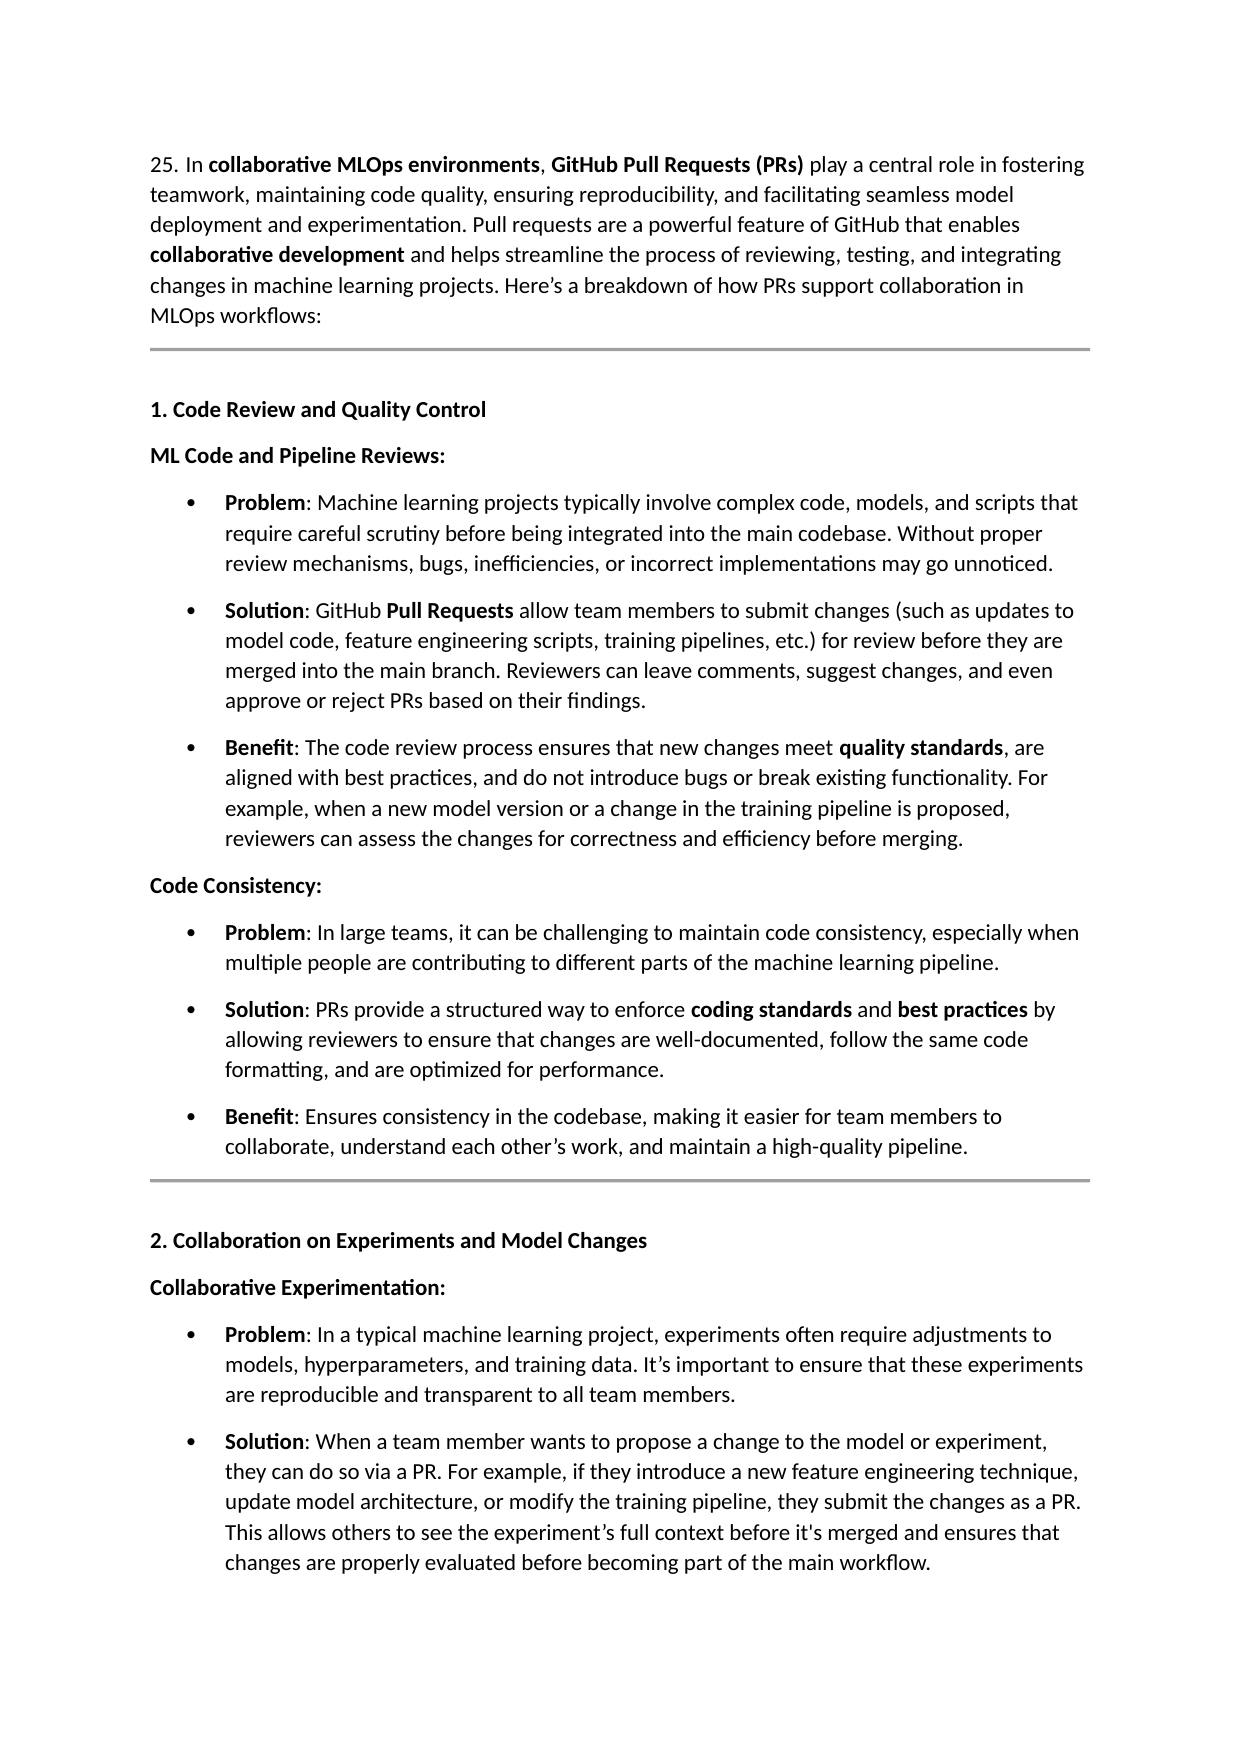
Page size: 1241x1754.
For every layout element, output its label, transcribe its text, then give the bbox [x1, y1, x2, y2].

text Collaborative Experimentation: [150, 1273, 1090, 1301]
list Solution: GitHub Pull Requests allow team members to submit changes (such as updates to model code, feature engineering scripts, training pipelines, etc.) for review before they are merged into the main branch. Reviewers can leave comments, suggest changes, and even approve or reject PRs based on their findings. [187, 596, 1090, 714]
text Code Consistency: [150, 871, 1090, 899]
text ML Code and Pipeline Reviews: [150, 442, 1090, 470]
list Problem: In a typical machine learning project, experiments often require adjustments to models, hyperparameters, and training data. It’s important to ensure that these experiments are reproducible and transparent to all team members. [187, 1320, 1090, 1408]
list Solution: When a team member wants to propose a change to the model or experiment, they can do so via a PR. For example, if they introduce a new feature engineering technique, update model architecture, or modify the training pipeline, they submit the changes as a PR. This allows others to see the experiment’s full context before it's merged and ensures that changes are properly evaluated before becoming part of the main workflow. [187, 1427, 1090, 1576]
text 25. In collaborative MLOps environments, GitHub Pull Requests (PRs) play a central role in fostering teamwork, maintaining code quality, ensuring reproducibility, and facilitating seamless model deployment and experimentation. Pull requests are a powerful feature of GitHub that enables collaborative development and helps streamline the process of reviewing, testing, and integrating changes in machine learning projects. Here’s a breakdown of how PRs support collaboration in MLOps workflows: [150, 150, 1090, 329]
text 2. Collaboration on Experiments and Model Changes [150, 1226, 1090, 1254]
list Solution: PRs provide a structured way to enforce coding standards and best practices by allowing reviewers to ensure that changes are well-documented, follow the same code formatting, and are optimized for performance. [187, 995, 1090, 1083]
list Problem: In large teams, it can be challenging to maintain code consistency, especially when multiple people are contributing to different parts of the machine learning pipeline. [187, 918, 1090, 976]
list Benefit: Ensures consistency in the codebase, making it easier for team members to collaborate, understand each other’s work, and maintain a high-quality pipeline. [187, 1102, 1090, 1160]
text 1. Code Review and Quality Control [150, 395, 1090, 423]
list Problem: Machine learning projects typically involve complex code, models, and scripts that require careful scrutiny before being integrated into the main codebase. Without proper review mechanisms, bugs, inefficiencies, or incorrect implementations may go unnoticed. [187, 488, 1090, 577]
list Benefit: The code review process ensures that new changes meet quality standards, are aligned with best practices, and do not introduce bugs or break existing functionality. For example, when a new model version or a change in the training pipeline is proposed, reviewers can assess the changes for correctness and efficiency before merging. [187, 733, 1090, 852]
